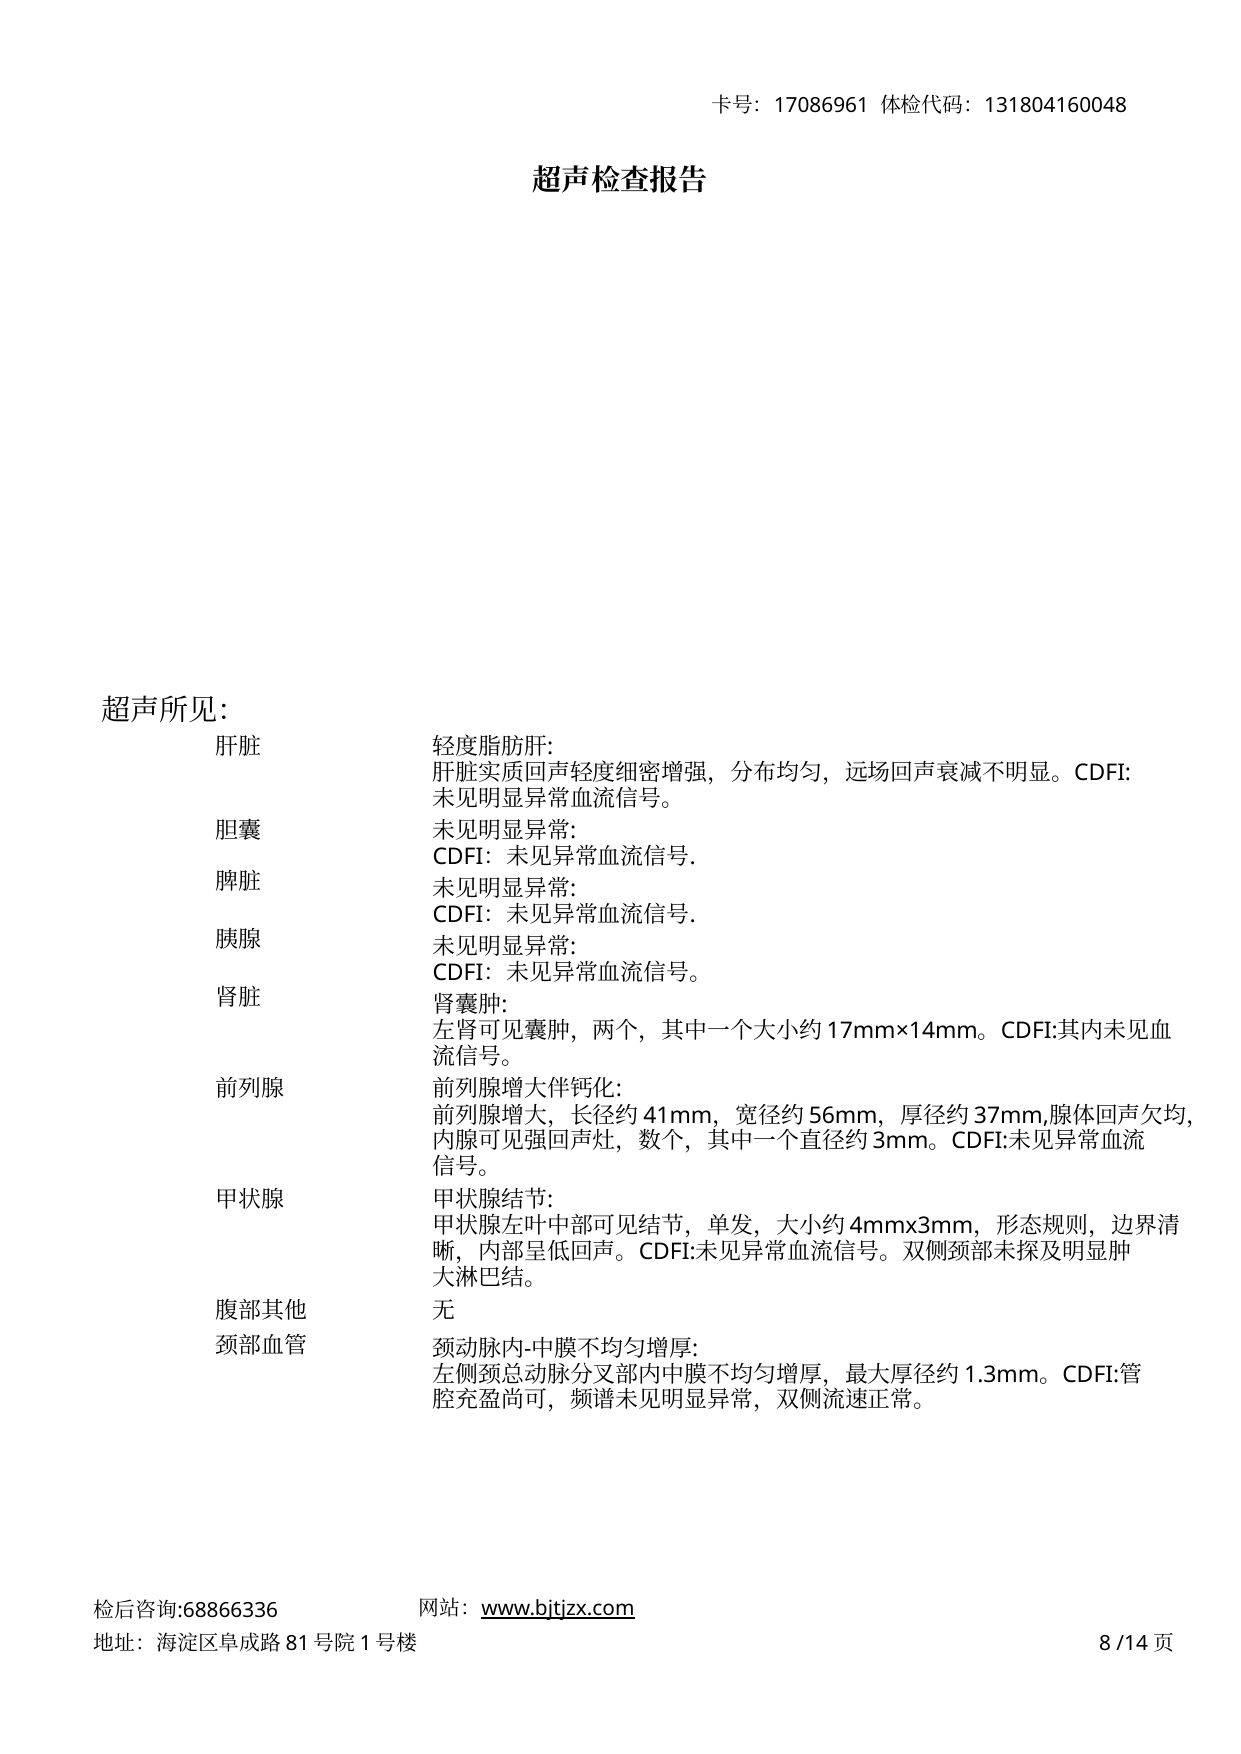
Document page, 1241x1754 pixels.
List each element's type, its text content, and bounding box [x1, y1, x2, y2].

text 未见明显异常血流信号。 [432, 785, 1239, 812]
text 轻度脂肪肝: [432, 736, 593, 759]
text 地址：海淀区阜成路81号院1号楼 [94, 1622, 444, 1658]
text 网站：www.bjtjzx.com [418, 1599, 660, 1619]
text 甲状腺 [215, 1189, 318, 1212]
text 前列腺 [215, 1078, 318, 1101]
text 颈动脉内-中膜不均匀增厚: [432, 1338, 750, 1361]
text 流信号。 [432, 1043, 1239, 1069]
text 未见明显异常: [432, 936, 750, 959]
text 无 [432, 1300, 490, 1323]
text 超声检查报告 [532, 167, 754, 197]
text CDFI：未见异常血流信号。 [432, 959, 750, 985]
text 大淋巴结。 [432, 1265, 1239, 1291]
text 信号。 [432, 1154, 1239, 1180]
text 检后咨询:68866336 [94, 1601, 444, 1622]
text 脾脏 [215, 843, 296, 901]
text 腔充盈尚可，频谱未见明显异常，双侧流速正常。 [432, 1387, 1226, 1413]
text 颈部血管 [215, 1323, 342, 1361]
text 腹部其他 [215, 1300, 342, 1323]
text 左肾可见囊肿，两个，其中一个大小约17mm×14mm。CDFI:其内未见血 [432, 1020, 1239, 1043]
text 肾囊肿: [432, 994, 547, 1017]
text 甲状腺结节: [432, 1189, 593, 1212]
text 肝脏实质回声轻度细密增强，分布均匀，远场回声衰减不明显。CDFI: [432, 762, 1239, 785]
text 内腺可见强回声灶，数个，其中一个直径约3mm。CDFI:未见异常血流 [432, 1128, 1239, 1154]
text 超声所见： [101, 697, 292, 727]
text 未见明显异常: [432, 820, 736, 843]
text 肾脏 [215, 959, 296, 1017]
text 左侧颈总动脉分叉部内中膜不均匀增厚，最大厚径约1.3mm。CDFI:管 [432, 1364, 1226, 1387]
text 甲状腺左叶中部可见结节，单发，大小约4mmx3mm，形态规则，边界清 [432, 1215, 1239, 1238]
text CDFI：未见异常血流信号. [432, 901, 736, 928]
text 卡号：17086961 体检代码：131804160048 [711, 96, 1182, 116]
text 肝脏 [215, 736, 296, 759]
text 8 /14 页 [1099, 1633, 1211, 1654]
text 未见明显异常: [432, 878, 736, 901]
text 胆囊 [215, 820, 296, 843]
text 晰，内部呈低回声。CDFI:未见异常血流信号。双侧颈部未探及明显肿 [432, 1238, 1239, 1265]
text 前列腺增大伴钙化: [432, 1078, 662, 1101]
text 前列腺增大，长径约41mm，宽径约56mm，厚径约37mm,腺体回声欠均， [432, 1105, 1239, 1128]
text CDFI：未见异常血流信号. [432, 843, 736, 870]
text 胰腺 [215, 901, 296, 959]
